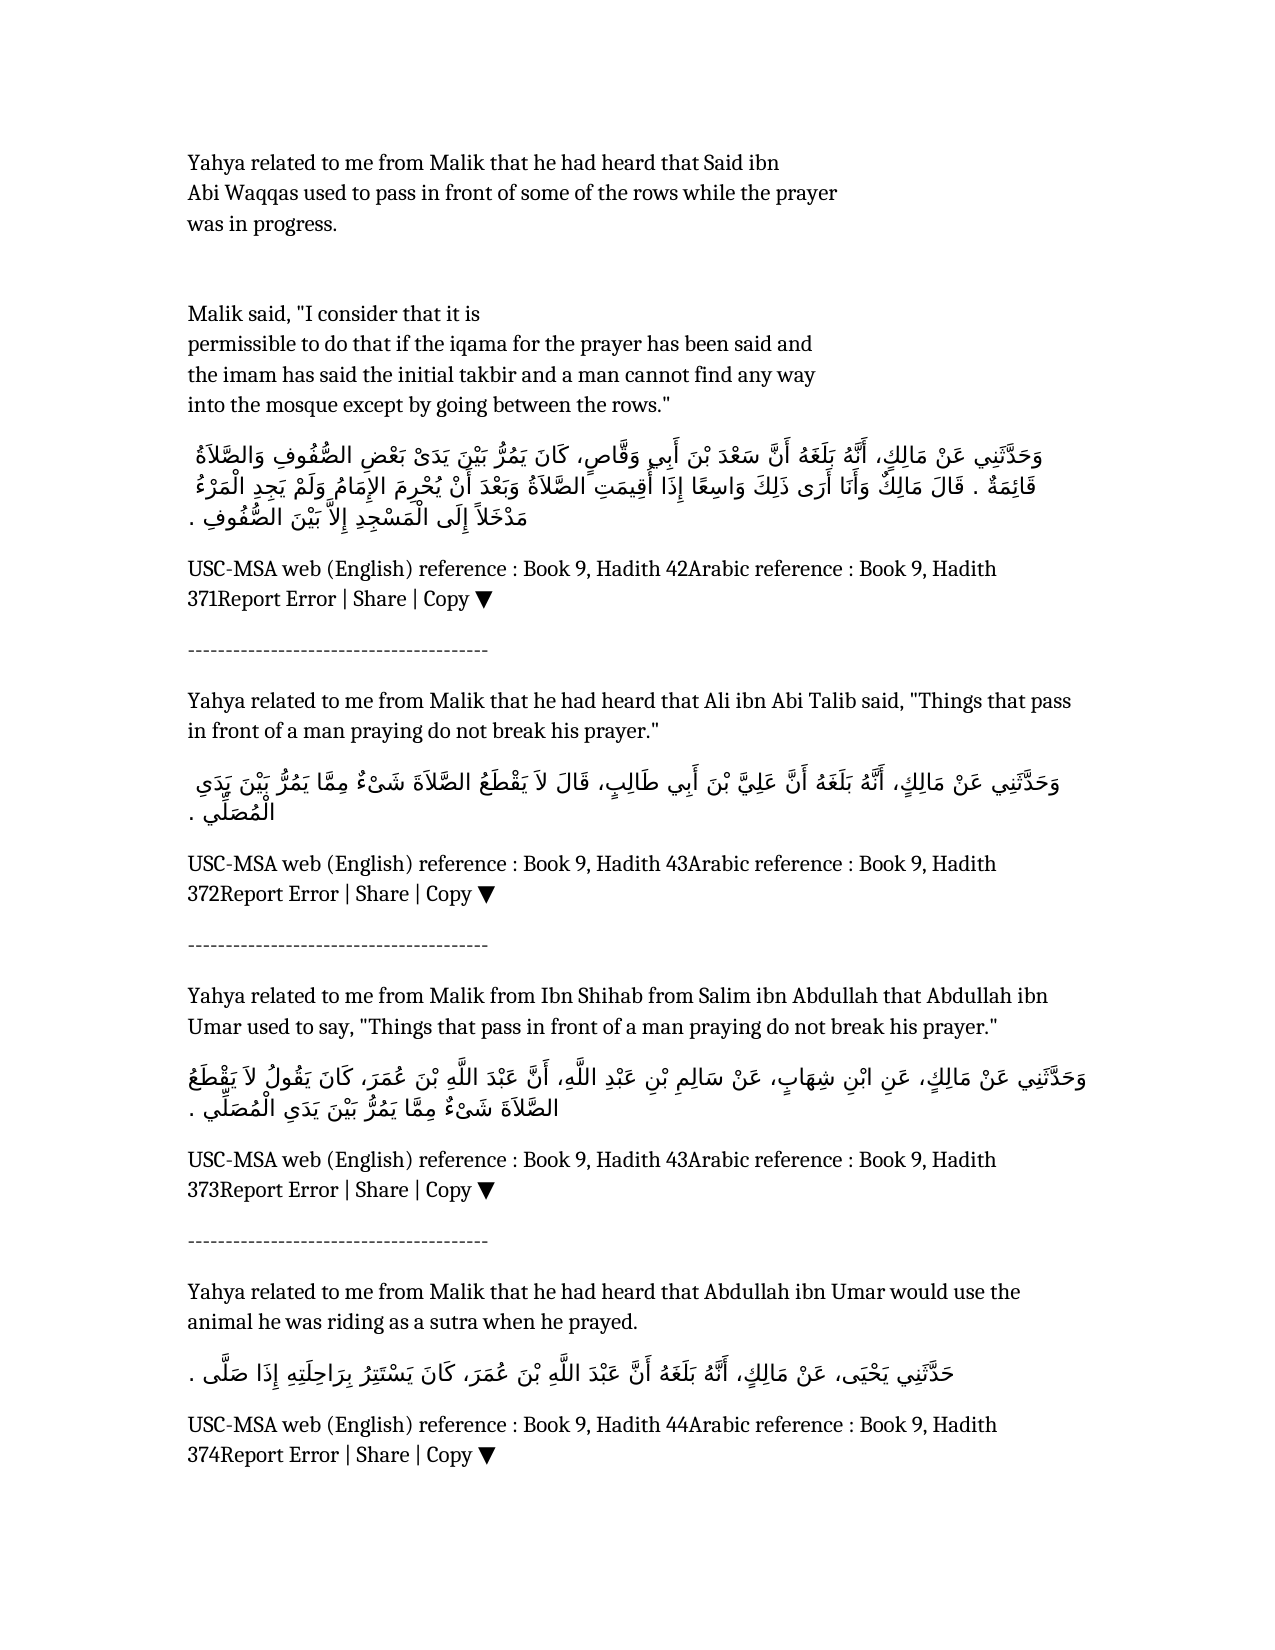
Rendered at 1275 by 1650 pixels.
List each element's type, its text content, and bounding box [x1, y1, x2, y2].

text وَحَدَّثَنِي عَنْ مَالِكٍ، أَنَّهُ بَلَغَهُ أَنَّ عَلِيَّ بْنَ أَبِي طَالِبٍ، قَالَ لاَ يَقْطَعُ الصَّلاَةَ شَىْءٌ مِمَّا يَمُرُّ بَيْنَ يَدَىِ الْمُصَلِّي ‏.‏ [187, 769, 1087, 826]
text ---------------------------------------- [187, 637, 1087, 663]
text وَحَدَّثَنِي عَنْ مَالِكٍ، أَنَّهُ بَلَغَهُ أَنَّ سَعْدَ بْنَ أَبِي وَقَّاصٍ، كَانَ يَمُرُّ بَيْنَ يَدَىْ بَعْضِ الصُّفُوفِ وَالصَّلاَةُ قَائِمَةٌ ‏.‏ قَالَ مَالِكٌ وَأَنَا أَرَى ذَلِكَ وَاسِعًا إِذَا أُقِيمَتِ الصَّلاَةُ وَبَعْدَ أَنْ يُحْرِمَ الإِمَامُ وَلَمْ يَجِدِ الْمَرْءُ مَدْخَلاً إِلَى الْمَسْجِدِ إِلاَّ بَيْنَ الصُّفُوفِ ‏.‏ [187, 443, 1087, 531]
text ---------------------------------------- [187, 932, 1087, 959]
text Yahya related to me from Malik from Ibn Shihab from Salim ibn Abdullah that Abdullah ibn Umar used to say, "Things that pass in front of a man praying do not break his prayer." [187, 983, 1087, 1040]
text حَدَّثَنِي يَحْيَى، عَنْ مَالِكٍ، أَنَّهُ بَلَغَهُ أَنَّ عَبْدَ اللَّهِ بْنَ عُمَرَ، كَانَ يَسْتَتِرُ بِرَاحِلَتِهِ إِذَا صَلَّى ‏.‏ [187, 1360, 1087, 1387]
text Yahya related to me from Malik that he had heard that Ali ibn Abi Talib said, "Things that pass in front of a man praying do not break his prayer." [187, 688, 1087, 744]
text وَحَدَّثَنِي عَنْ مَالِكٍ، عَنِ ابْنِ شِهَابٍ، عَنْ سَالِمِ بْنِ عَبْدِ اللَّهِ، أَنَّ عَبْدَ اللَّهِ بْنَ عُمَرَ، كَانَ يَقُولُ لاَ يَقْطَعُ الصَّلاَةَ شَىْءٌ مِمَّا يَمُرُّ بَيْنَ يَدَىِ الْمُصَلِّي ‏.‏ [187, 1064, 1087, 1122]
text ---------------------------------------- [187, 1228, 1087, 1254]
text USC-MSA web (English) reference : Book 9, Hadith 42Arabic reference : Book 9, Hadith 371Report Error | Share | Copy ▼ [187, 555, 1087, 612]
text USC-MSA web (English) reference : Book 9, Hadith 43Arabic reference : Book 9, Hadith 373Report Error | Share | Copy ▼ [187, 1147, 1087, 1203]
text USC-MSA web (English) reference : Book 9, Hadith 44Arabic reference : Book 9, Hadith 374Report Error | Share | Copy ▼ [187, 1412, 1087, 1468]
text Yahya related to me from Malik that he had heard that Said ibn Abi Waqqas used to pass in front of some of the rows while the prayer was in progress. Malik said, "I consider that it is permissible to do that if the iqama for the prayer has been said and the imam has said the initial takbir and a man cannot find any way into the mosque except by going between the rows." [187, 150, 1087, 418]
text Yahya related to me from Malik that he had heard that Abdullah ibn Umar would use the animal he was riding as a sutra when he prayed. [187, 1279, 1087, 1336]
text USC-MSA web (English) reference : Book 9, Hadith 43Arabic reference : Book 9, Hadith 372Report Error | Share | Copy ▼ [187, 851, 1087, 908]
